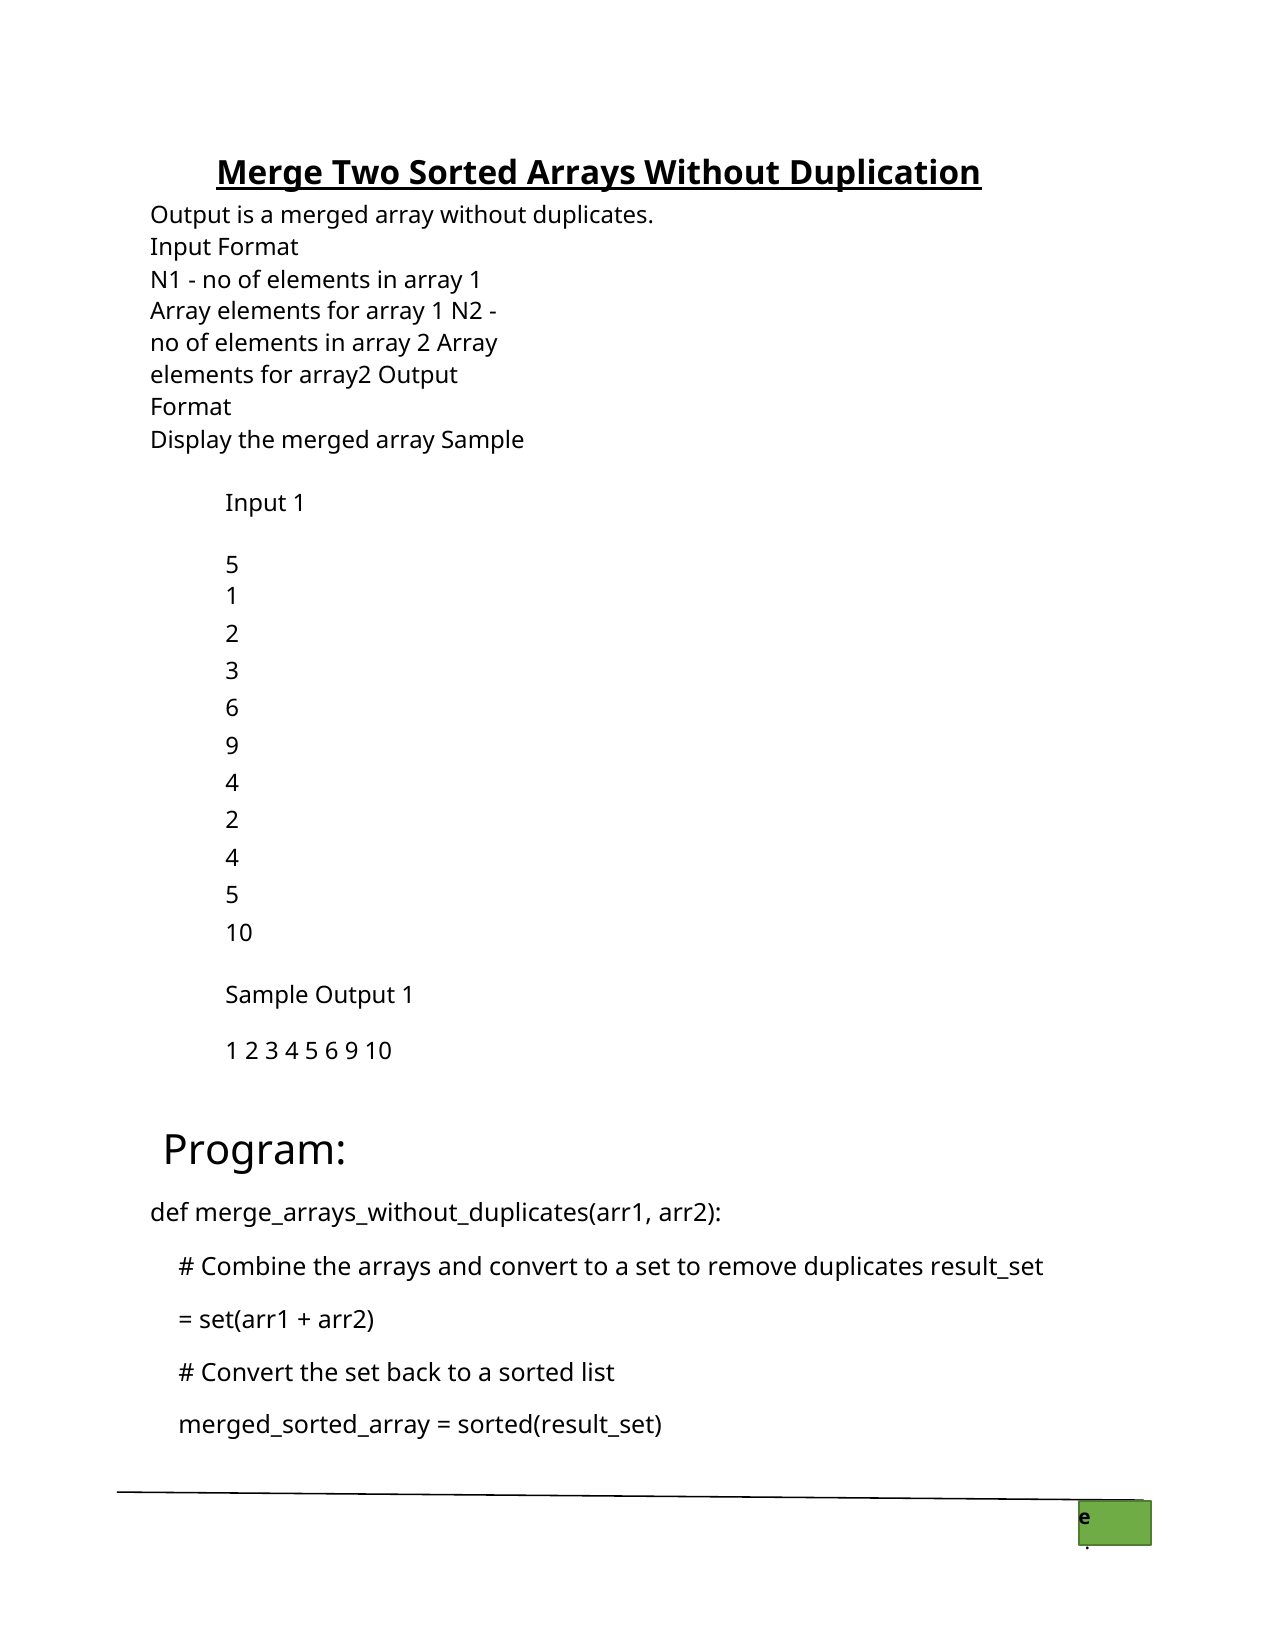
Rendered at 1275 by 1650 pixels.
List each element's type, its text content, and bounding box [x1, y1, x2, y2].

text 3 [225, 654, 1137, 686]
text N1 - no of elements in array 1 Array elements for array 1 N2 - no of elements in array 2 Array elements for array2 Output Format [150, 263, 515, 423]
text 1 2 3 4 5 6 9 10 [225, 1034, 1137, 1067]
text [178, 1354, 710, 1441]
text Output is a merged array without duplicates. Input Format [150, 198, 710, 263]
text 10 [225, 916, 1137, 948]
text 5 [225, 550, 1137, 579]
text 2 [225, 803, 1137, 836]
text 5 [225, 878, 1137, 911]
text 2 [225, 616, 1137, 649]
text 4 [225, 766, 1137, 798]
text Sample Output 1 [225, 978, 1137, 1011]
text 9 [225, 728, 1137, 761]
text 4 [225, 841, 1137, 873]
text 1 [225, 579, 1137, 612]
text Display the merged array Sample Input 1 [150, 423, 536, 519]
text 6 [225, 691, 1137, 724]
text def merge_arrays_without_duplicates(arr1, arr2): [150, 1195, 1137, 1229]
text # Combine the arrays and convert to a set to remove duplicates result_set = set(arr1 + arr2) [178, 1249, 1049, 1335]
subtitle Program: [150, 1120, 1137, 1176]
subtitle Merge Two Sorted Arrays Without Duplication [216, 149, 1137, 194]
